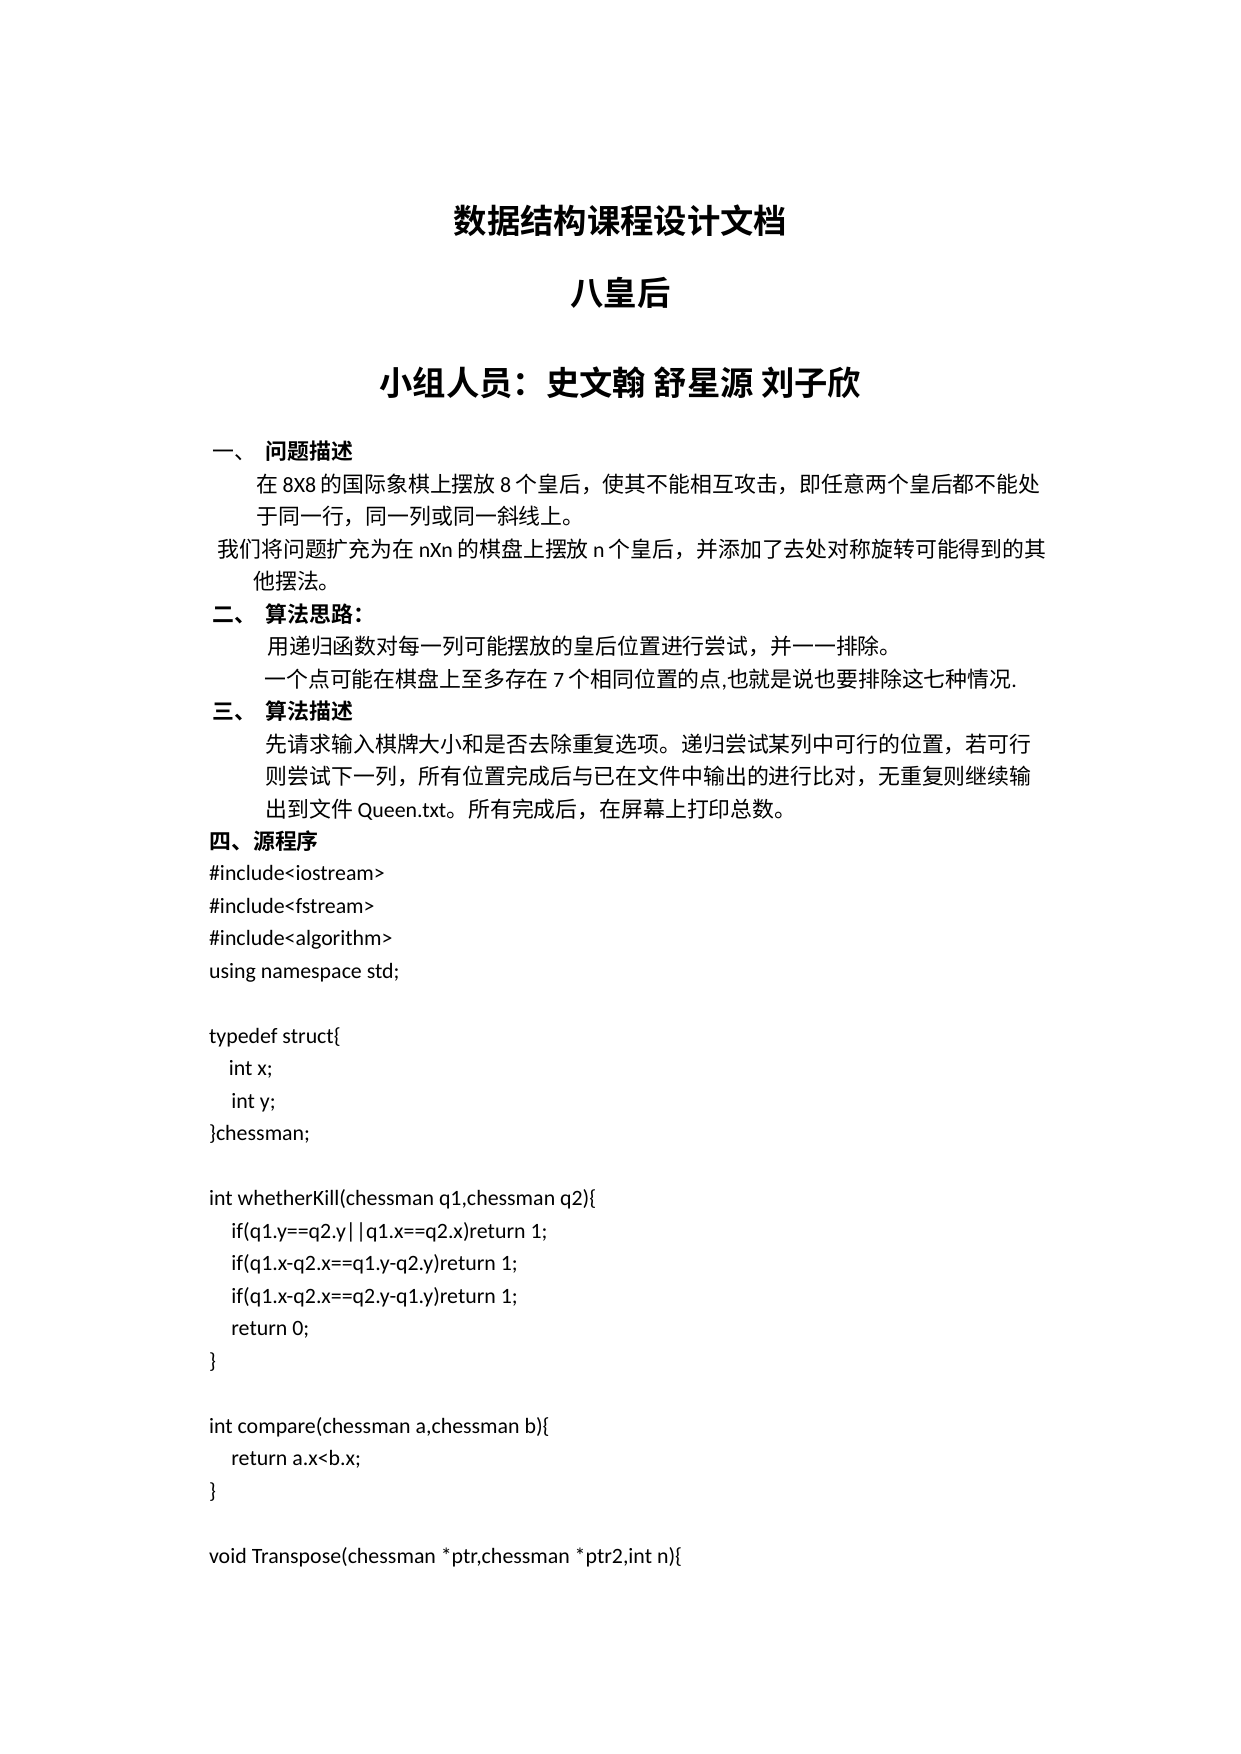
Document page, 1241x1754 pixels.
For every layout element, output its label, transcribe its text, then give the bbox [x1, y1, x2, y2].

subtitle 小组人员：史文翰 舒星源 刘子欣 [187, 348, 1053, 413]
text 用递归函数对每一列可能摆放的皇后位置进行尝试，并一一排除。 [212, 629, 1053, 661]
text 一个点可能在棋盘上至多存在7个相同位置的点,也就是说也要排除这七种情况. [187, 661, 1053, 694]
text 八皇后 [187, 258, 1053, 323]
text #include<iostream> [187, 856, 1053, 889]
text 四、源程序 [187, 824, 1053, 856]
text 我们将问题扩充为在nXn的棋盘上摆放n个皇后，并添加了去处对称旋转可能得到的其他摆法。 [187, 531, 1053, 596]
text } [187, 1344, 1053, 1376]
text #include<algorithm> [187, 921, 1053, 954]
text int y; [187, 1084, 1053, 1116]
title 数据结构课程设计文档 [187, 187, 1053, 252]
text if(q1.x-q2.x==q2.y-q1.y)return 1; [187, 1279, 1053, 1311]
text return a.x<b.x; [187, 1441, 1053, 1474]
text #include<fstream> [187, 889, 1053, 921]
text int x; [187, 1051, 1053, 1084]
text int compare(chessman a,chessman b){ [187, 1409, 1053, 1441]
text }chessman; [187, 1116, 1053, 1149]
list 算法描述 [212, 694, 1053, 726]
list 先请求输入棋牌大小和是否去除重复选项。递归尝试某列中可行的位置，若可行则尝试下一列，所有位置完成后与已在文件中输出的进行比对，无重复则继续输出到文件Queen.txt。所有完成后，在屏幕上打印总数。 [266, 726, 1053, 824]
text void Transpose(chessman *ptr,chessman *ptr2,int n){ [187, 1539, 1053, 1571]
text using namespace std; [187, 954, 1053, 986]
text int whetherKill(chessman q1,chessman q2){ [187, 1181, 1053, 1214]
text 在8X8的国际象棋上摆放8个皇后，使其不能相互攻击，即任意两个皇后都不能处于同一行，同一列或同一斜线上。 [256, 466, 1053, 531]
list 算法思路： [212, 596, 1053, 629]
text if(q1.x-q2.x==q1.y-q2.y)return 1; [187, 1246, 1053, 1279]
text if(q1.y==q2.y||q1.x==q2.x)return 1; [187, 1214, 1053, 1246]
text } [187, 1474, 1053, 1506]
text typedef struct{ [187, 1019, 1053, 1051]
list 问题描述 [212, 434, 1053, 466]
text return 0; [187, 1311, 1053, 1344]
